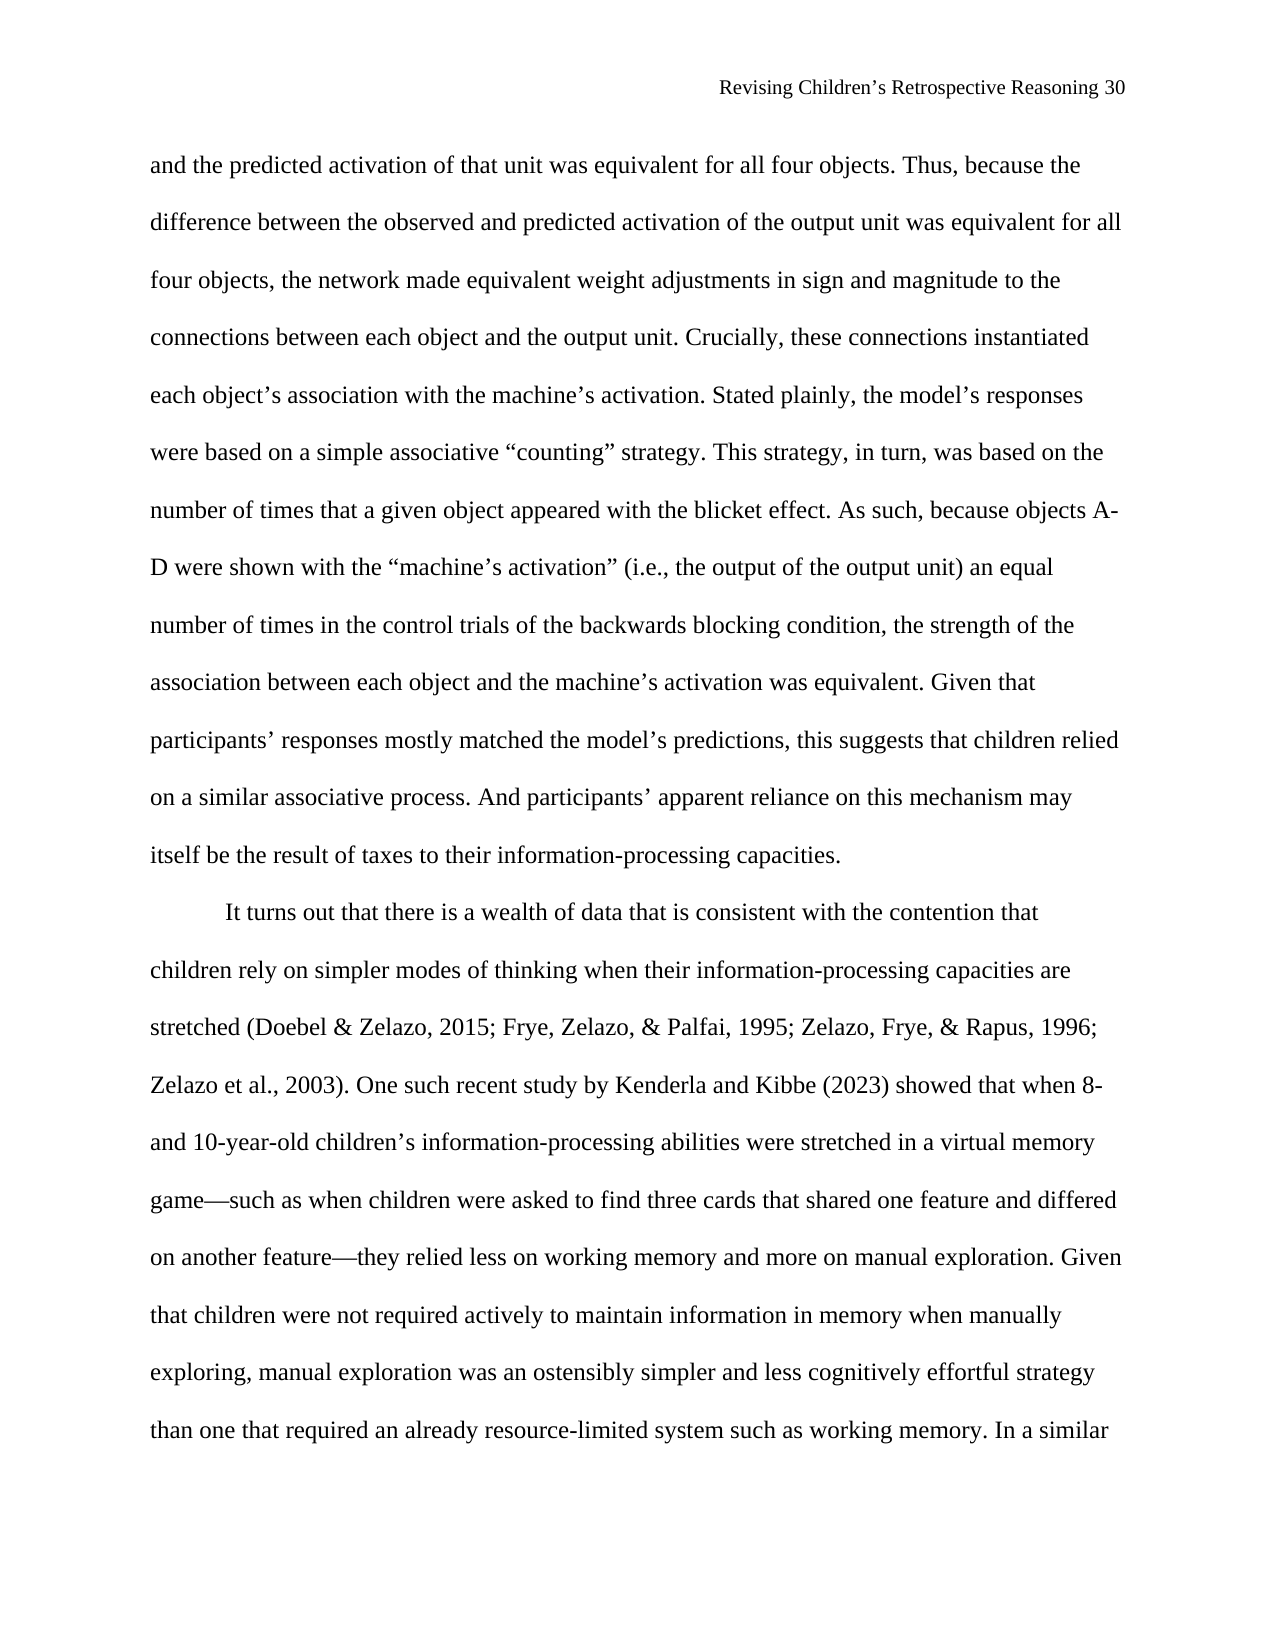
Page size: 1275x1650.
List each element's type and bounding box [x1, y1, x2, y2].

text [150, 150, 1125, 869]
text [150, 897, 1125, 1444]
